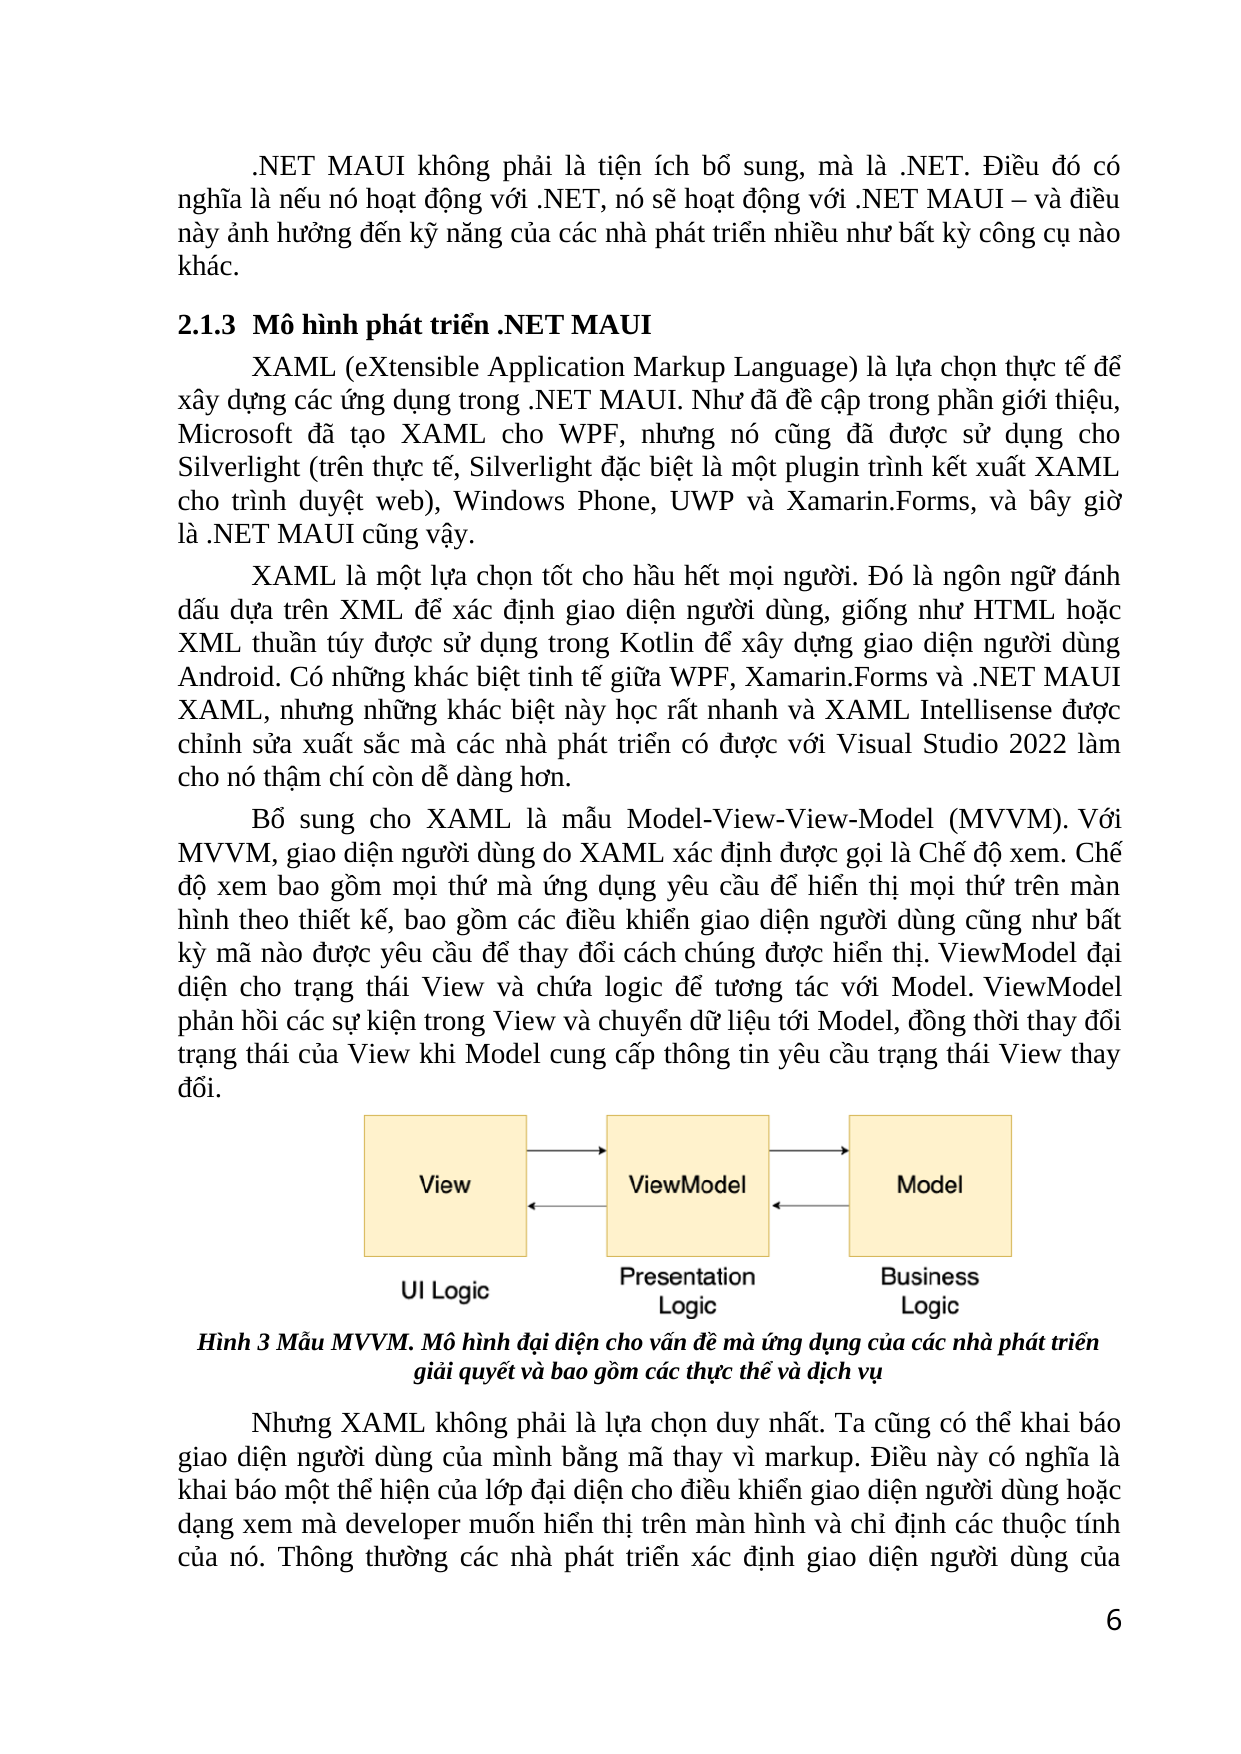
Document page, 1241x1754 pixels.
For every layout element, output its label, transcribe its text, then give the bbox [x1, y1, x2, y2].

text XAML là một lựa chọn tốt cho hầu hết mọi người. Đó là ngôn ngữ đánh dấu dựa trên XML để xác định giao diện người dùng, giống như HTML hoặc XML thuần túy được sử dụng trong Kotlin để xây dựng giao diện người dùng Android. Có những khác biệt tinh tế giữa WPF, Xamarin.Forms và .NET MAUI XAML, nhưng những khác biệt này học rất nhanh và XAML Intellisense được chỉnh sửa xuất sắc mà các nhà phát triển có được với Visual Studio 2022 làm cho nó thậm chí còn dễ dàng hơn. [177, 558, 1122, 793]
text Hình 3 Mẫu MVVM. Mô hình đại diện cho vấn đề mà ứng dụng của các nhà phát triển giải quyết và bao gồm các thực thể và dịch vụ [177, 1327, 1122, 1384]
picture [355, 1111, 1018, 1319]
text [177, 1405, 1122, 1573]
text Bổ sung cho XAML là mẫu Model-View-View-Model (MVVM). Với MVVM, giao diện người dùng do XAML xác định được gọi là Chế độ xem. Chế độ xem bao gồm mọi thứ mà ứng dụng yêu cầu để hiển thị mọi thứ trên màn hình theo thiết kế, bao gồm các điều khiển giao diện người dùng cũng như bất kỳ mã nào được yêu cầu để thay đổi cách chúng được hiển thị. ViewModel đại diện cho trạng thái View và chứa logic để tương tác với Model. ViewModel phản hồi các sự kiện trong View và chuyển dữ liệu tới Model, đồng thời thay đổi trạng thái của View khi Model cung cấp thông tin yêu cầu trạng thái View thay đổi. [177, 801, 1122, 1103]
text XAML (eXtensible Application Markup Language) là lựa chọn thực tế để xây dựng các ứng dụng trong .NET MAUI. Như đã đề cập trong phần giới thiệu, Microsoft đã tạo XAML cho WPF, nhưng nó cũng đã được sử dụng cho Silverlight (trên thực tế, Silverlight đặc biệt là một plugin trình kết xuất XAML cho trình duyệt web), Windows Phone, UWP và Xamarin.Forms, và bây giờ là .NET MAUI cũng vậy. [177, 349, 1122, 550]
list Mô hình phát triển .NET MAUI [177, 307, 1122, 340]
text .NET MAUI không phải là tiện ích bổ sung, mà là .NET. Điều đó có nghĩa là nếu nó hoạt động với .NET, nó sẽ hoạt động với .NET MAUI – và điều này ảnh hưởng đến kỹ năng của các nhà phát triển nhiều như bất kỳ công cụ nào khác. [177, 148, 1122, 282]
